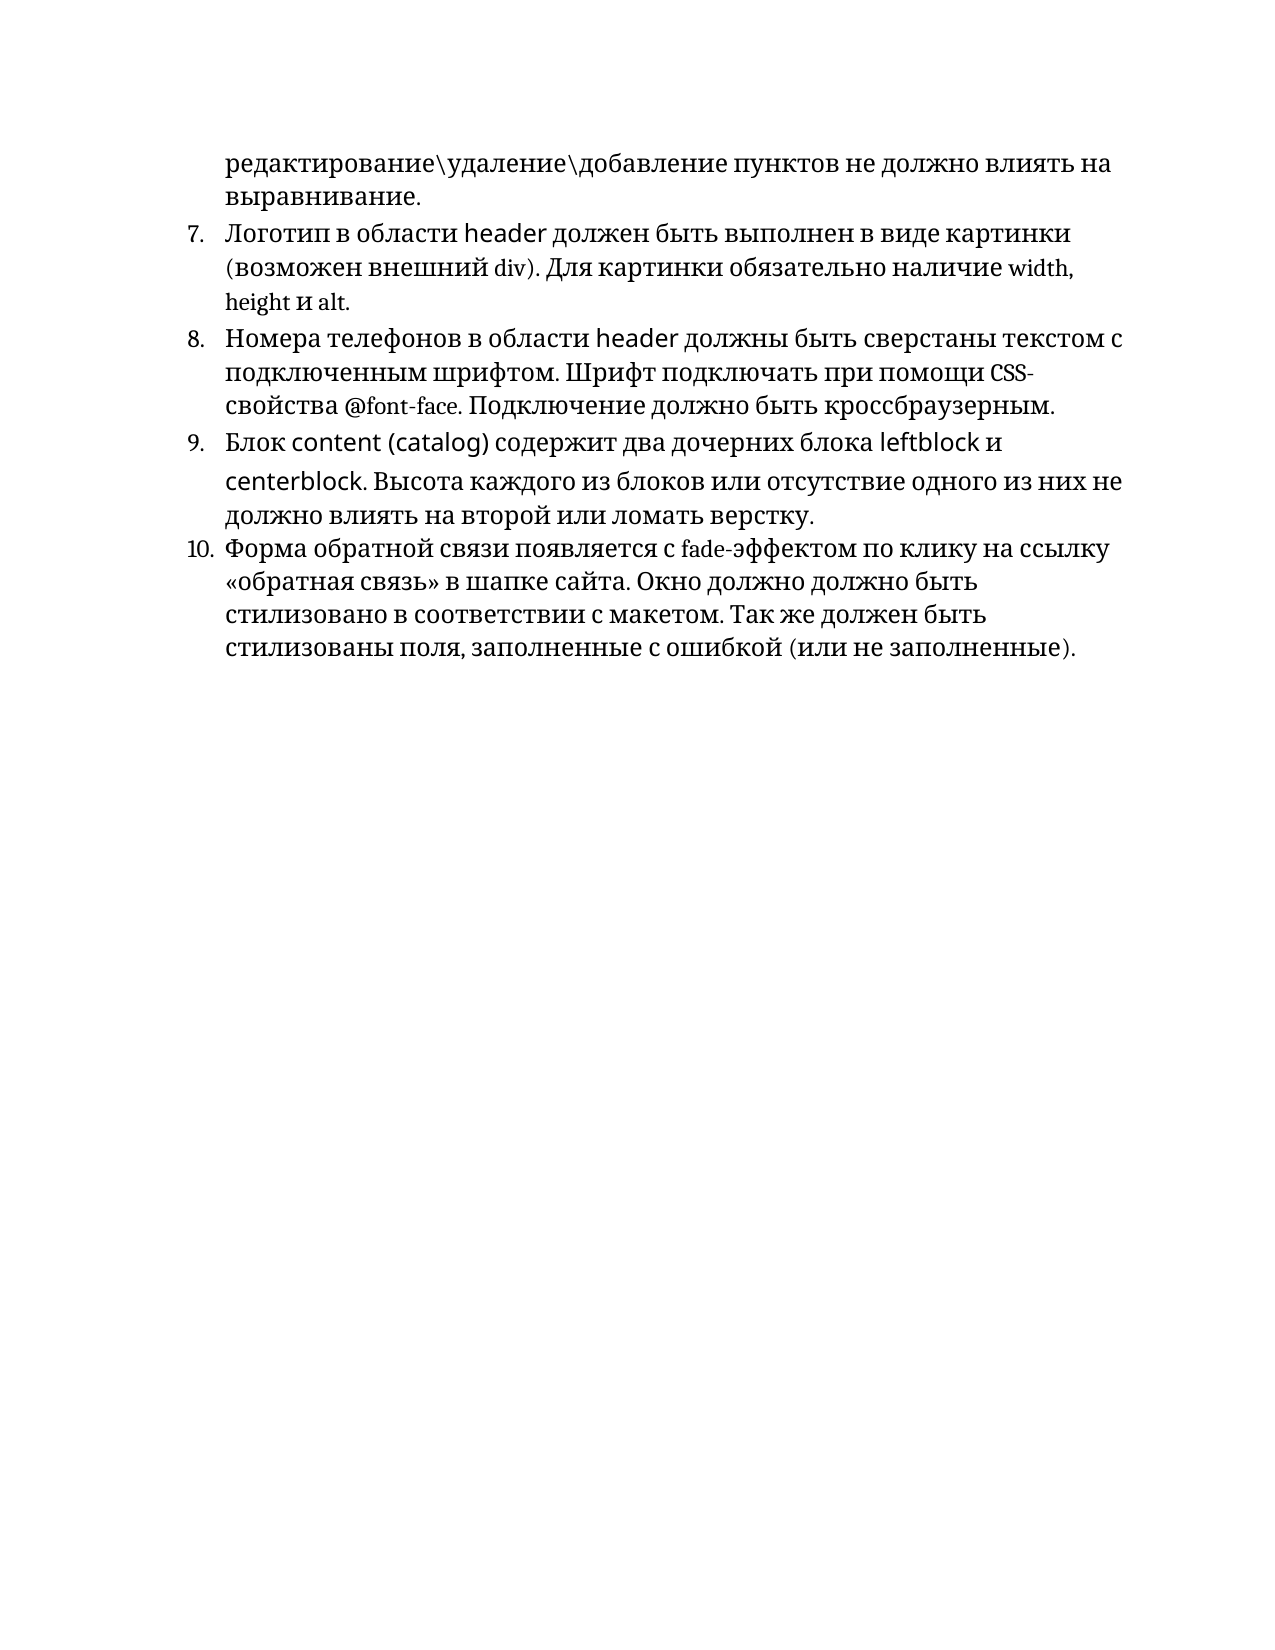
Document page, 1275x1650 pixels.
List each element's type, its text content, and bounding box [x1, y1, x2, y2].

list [187, 150, 1125, 212]
list Логотип в области header должен быть выполнен в виде картинки (возможен внешний div). Для картинки обязательно наличие width, height и alt. [187, 216, 1125, 316]
list Номера телефонов в области header должны быть сверстаны текстом с подключенным шрифтом. Шрифт подключать при помощи CSS-свойства @font-face. Подключение должно быть кроссбраузерным. [187, 320, 1125, 421]
list Форма обратной связи появляется с fade-эффектом по клику на ссылку «обратная связь» в шапке сайта. Окно должно должно быть стилизовано в соответствии с макетом. Так же должен быть стилизованы поля, заполненные с ошибкой (или не заполненные). [187, 535, 1125, 663]
list Блок content (catalog) содержит два дочерних блока leftblock и centerblock. Высота каждого из блоков или отсутствие одного из них не должно влиять на второй или ломать верстку. [187, 425, 1125, 531]
